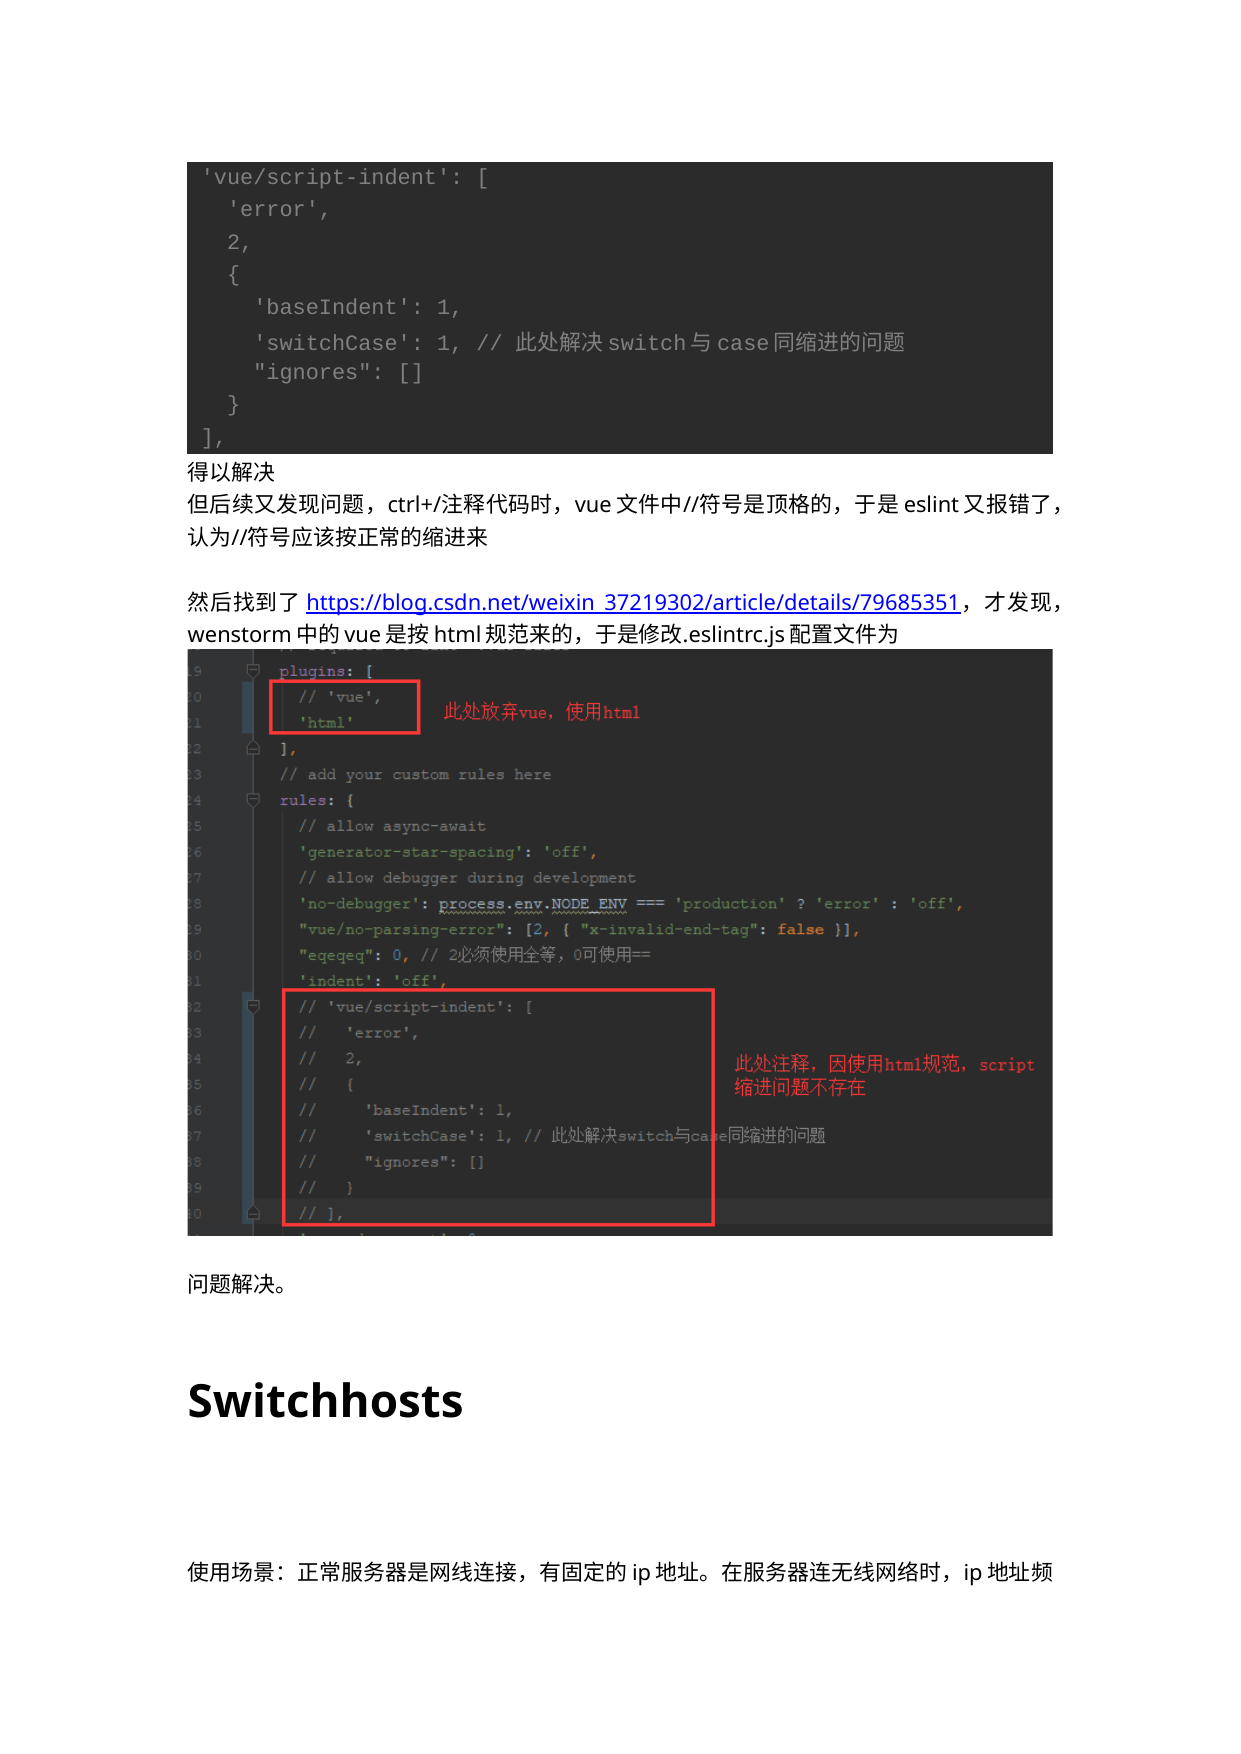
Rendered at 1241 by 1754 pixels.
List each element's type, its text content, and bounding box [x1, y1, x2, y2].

subtitle Switchhosts [187, 1367, 1053, 1432]
text 问题解决。 [187, 1267, 1053, 1299]
picture [187, 649, 1053, 1236]
text 但后续又发现问题，ctrl+/注释代码时，vue文件中//符号是顶格的，于是eslint又报错了，认为//符号应该按正常的缩进来 [187, 487, 1053, 552]
text 使用场景：正常服务器是网线连接，有固定的ip地址。在服务器连无线网络时，ip地址频繁变动，产生以下的使用方式。 [187, 1555, 1053, 1587]
text 然后找到了https://blog.csdn.net/weixin_37219302/article/details/79685351，才发现，wenstorm中的vue是按html规范来的，于是修改.eslintrc.js配置文件为 [187, 584, 1053, 649]
text 得以解决 [187, 454, 1053, 487]
text 'vue/script-indent': [ 'error', 2, { 'baseIndent': 1, 'switchCase': 1, // 此处解决switch与case同缩进的问题 "ignores": [] } ], [187, 162, 1053, 454]
